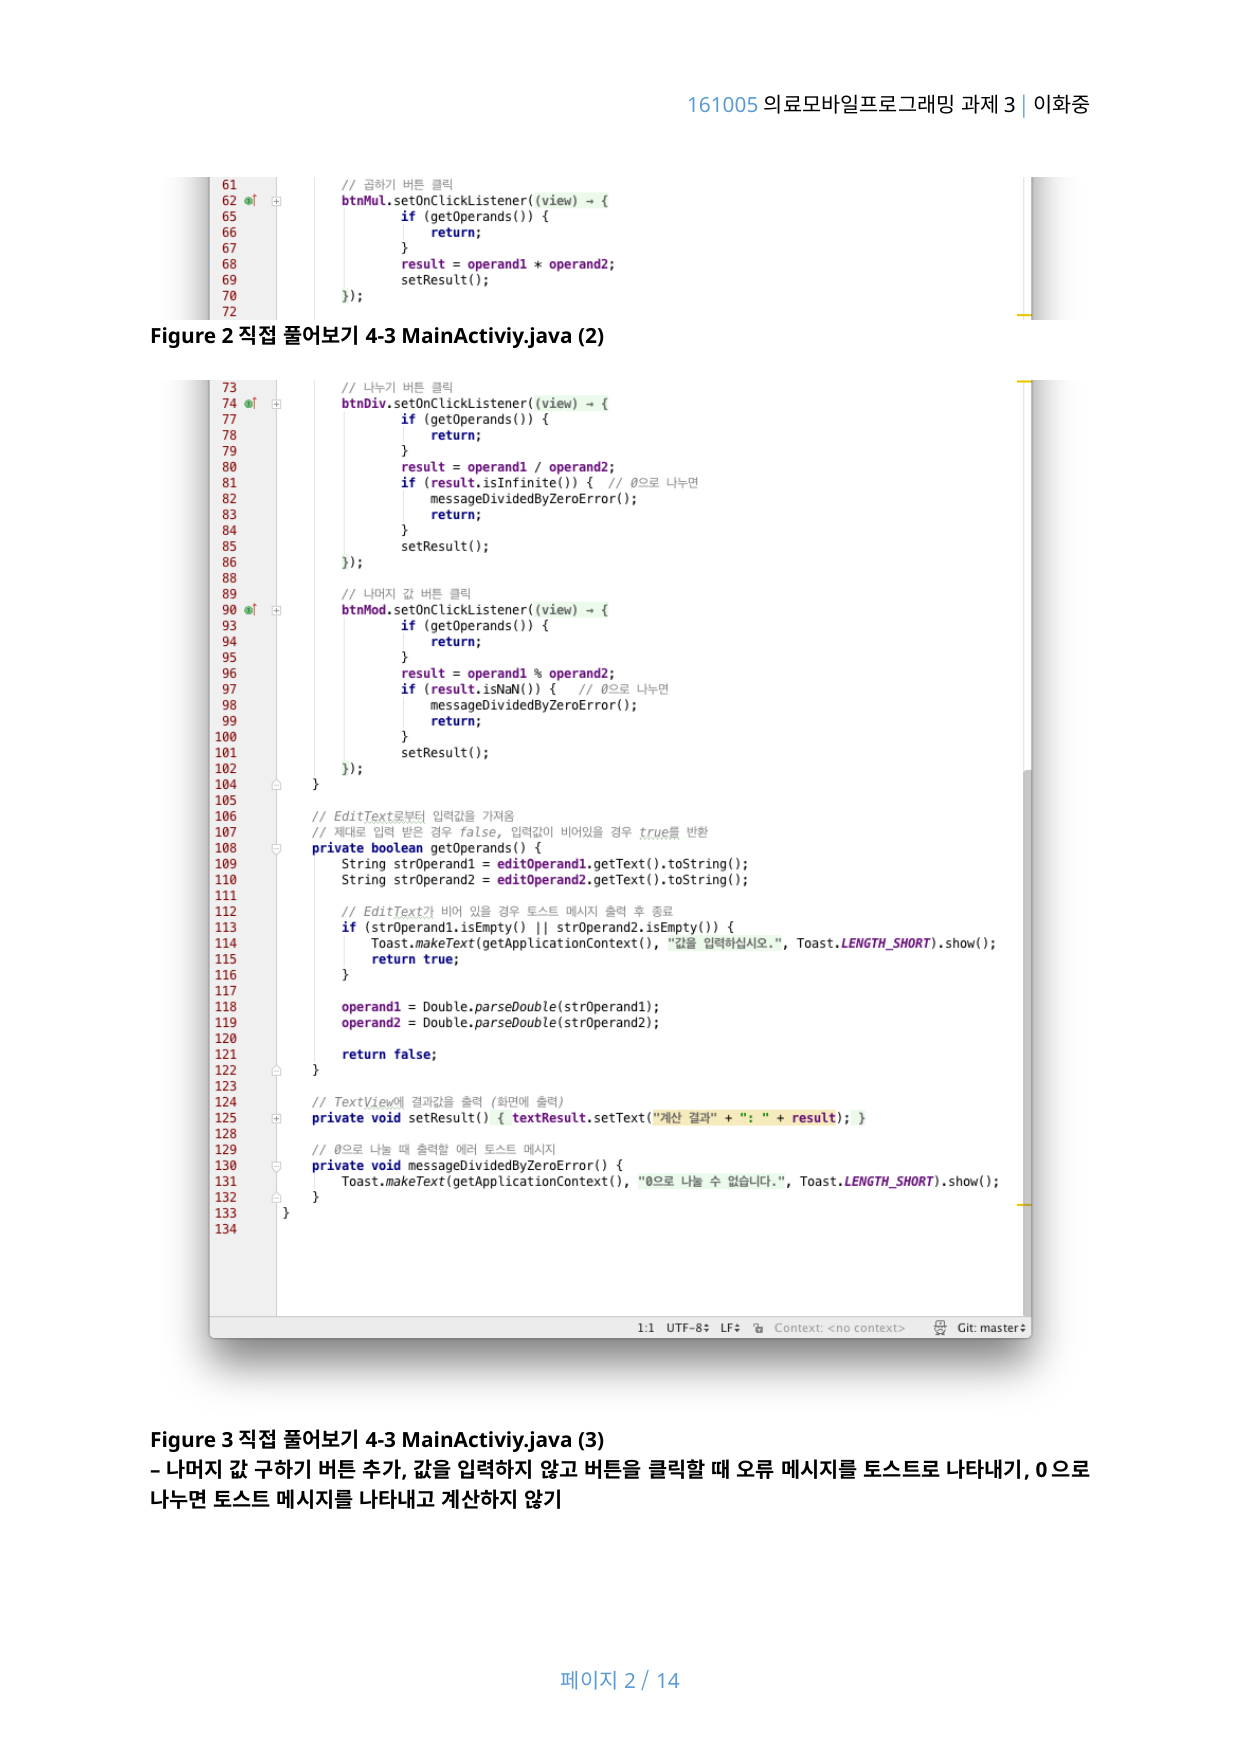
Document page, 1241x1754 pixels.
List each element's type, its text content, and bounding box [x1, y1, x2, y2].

text Figure 3 직접 풀어보기 4-3 MainActiviy.java (3) – 나머지 값 구하기 버튼 추가, 값을 입력하지 않고 버튼을 클릭할 때 오류 메시지를 토스트로 나타내기, 0으로 나누면 토스트 메시지를 나타내고 계산하지 않기 [150, 1423, 1090, 1514]
text Figure 2 직접 풀어보기 4-3 MainActiviy.java (2) [150, 320, 1090, 350]
picture [150, 380, 1090, 1423]
picture [150, 177, 1091, 320]
